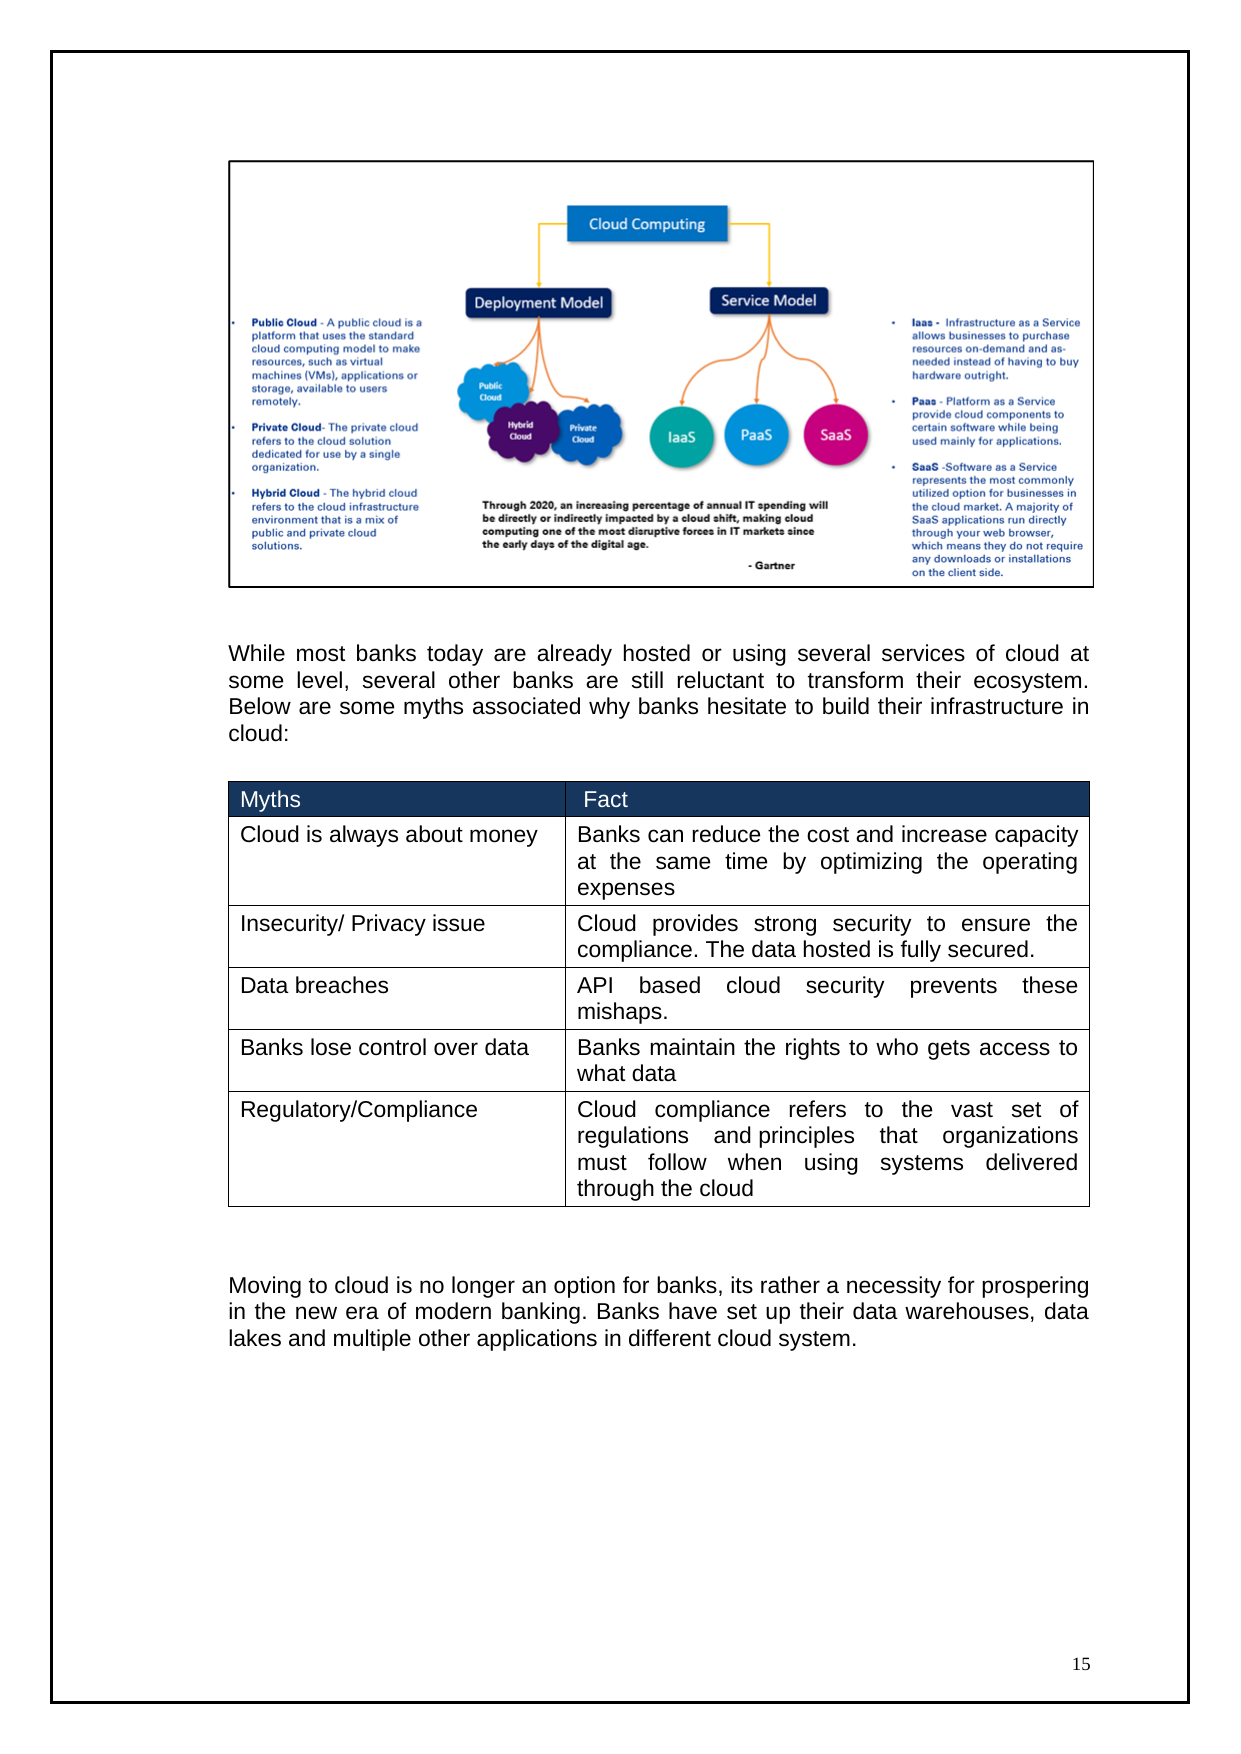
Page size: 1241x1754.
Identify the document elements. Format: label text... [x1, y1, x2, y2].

table_header Fact [566, 782, 1089, 816]
table_cell Banks maintain the rights to who gets access to what data [566, 1030, 1089, 1091]
table_cell API based cloud security prevents these mishaps. [566, 968, 1089, 1029]
table_cell Cloud provides strong security to ensure the compliance. The data hosted is fully secured. [566, 906, 1089, 967]
table_cell Insecurity/ Privacy issue [229, 906, 565, 967]
table_cell Data breaches [229, 968, 565, 1029]
table_cell Cloud is always about money [229, 817, 565, 905]
text While most banks today are already hosted or using several services of cloud at some level, several other banks are still reluctant to transform their ecosystem. Below are some myths associated why banks hesitate to build their infrastructure in cloud: [228, 640, 1090, 746]
table_cell Banks lose control over data [229, 1030, 565, 1091]
text Moving to cloud is no longer an option for banks, its rather a necessity for prospering in the new era of modern banking. Banks have set up their data warehouses, data lakes and multiple other applications in different cloud system. [228, 1272, 1090, 1351]
table_cell Cloud compliance refers to the vast set of regulations and principles that organizations must follow when using systems delivered through the cloud [566, 1092, 1089, 1206]
table_cell Banks can reduce the cost and increase capacity at the same time by optimizing the operating expenses [566, 817, 1089, 905]
picture [228, 160, 1094, 588]
table_cell Regulatory/Compliance [229, 1092, 565, 1206]
table_header Myths [229, 782, 565, 816]
